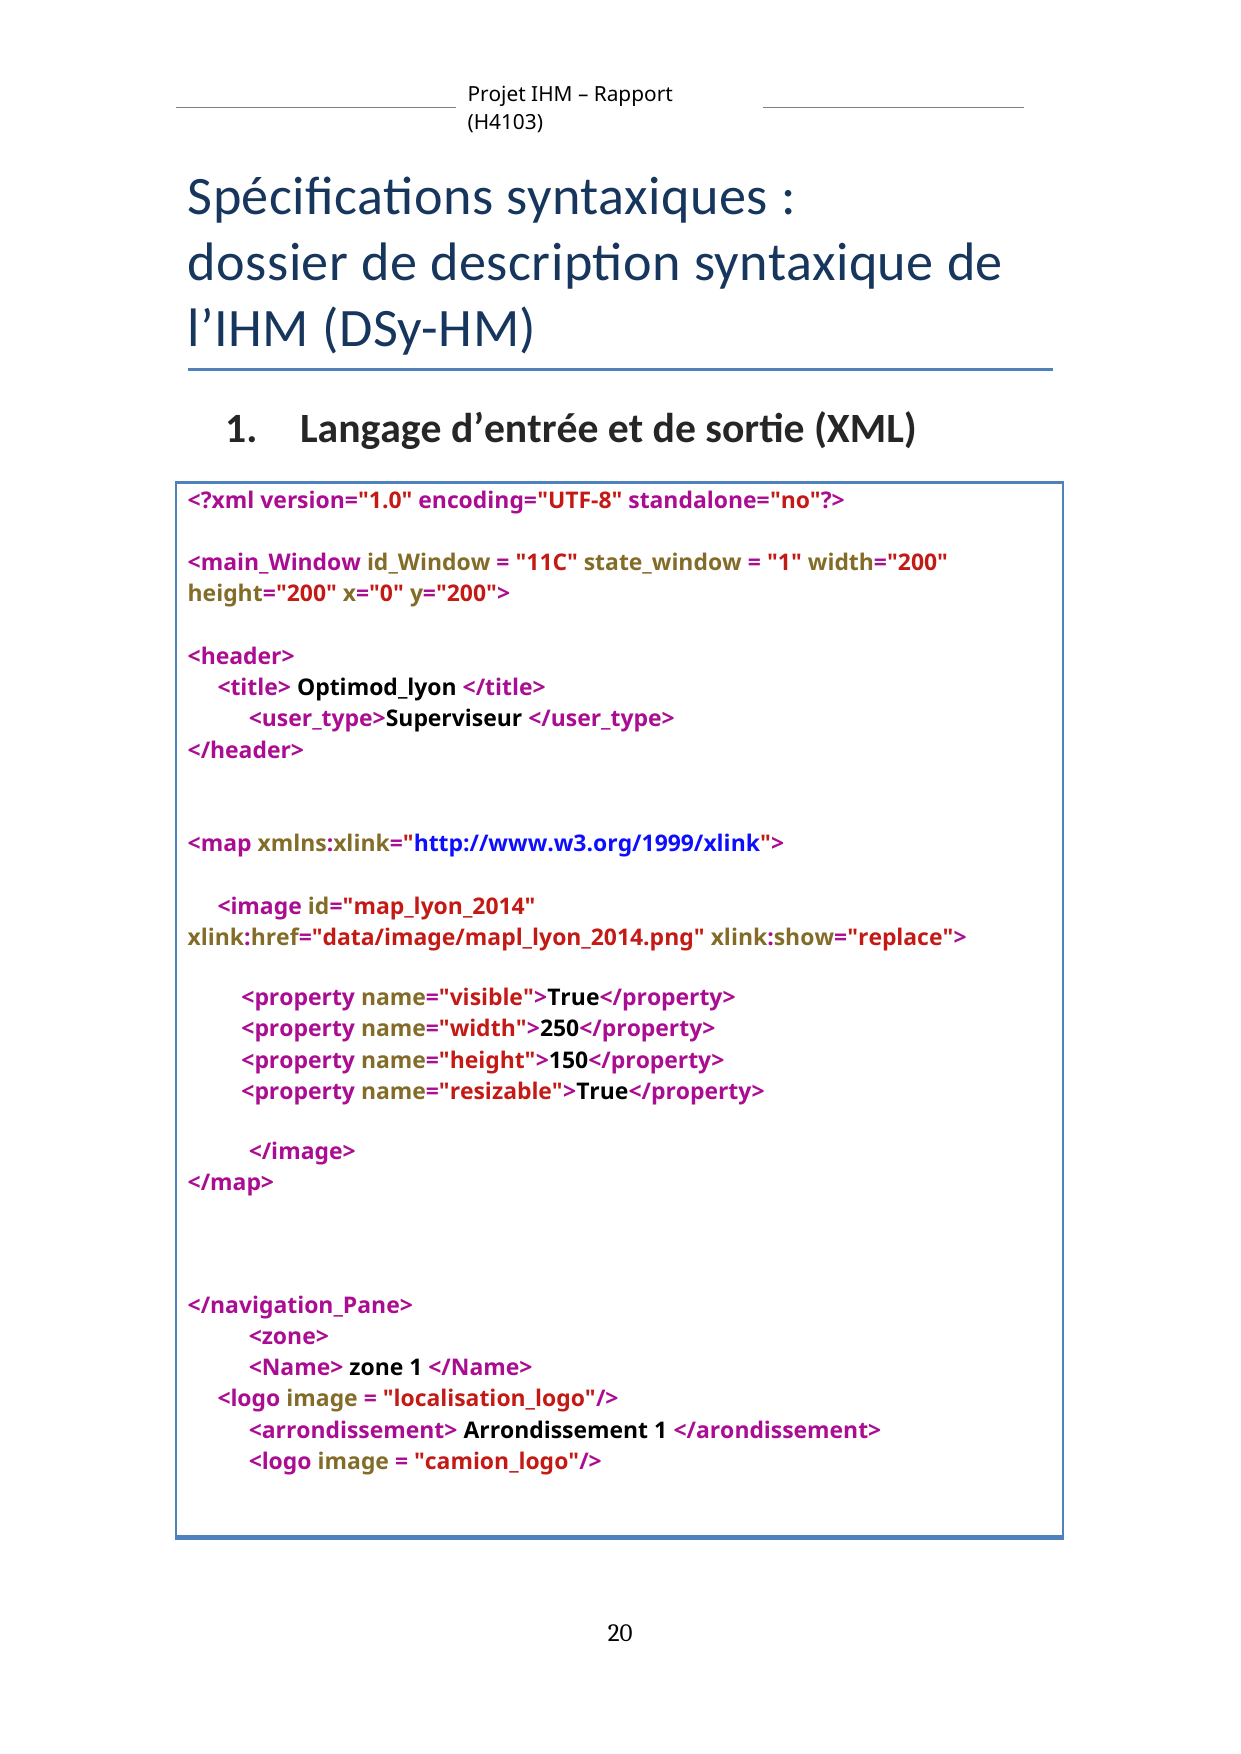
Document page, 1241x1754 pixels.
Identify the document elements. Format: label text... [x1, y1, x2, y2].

title dossier de description syntaxique de l’IHM (DSy-HM) [187, 228, 1053, 371]
subtitle Langage d’entrée et de sortie (XML) [225, 402, 1053, 453]
table_header <?xml version="1.0" encoding="UTF-8" standalone="no"?> <main_Window id_Window = "11C" state_window = "1" width="200" height="200" x="0" y="200"> <header> <title> Optimod_lyon </title> <user_type>Superviseur </user_type> </header> <map xmlns:xlink="http://www.w3.org/1999/xlink"> <image id="map_lyon_2014" xlink:href="data/image/mapl_lyon_2014.png" xlink:show="replace"> <property name="visible">True</property> <property name="width">250</property> <property name="height">150</property> <property name="resizable">True</property> </image> </map> </navigation_Pane> <zone> <Name> zone 1 </Name> <logo image = "localisation_logo"/> <arrondissement> Arrondissement 1 </arondissement> <logo image = "camion_logo"/> [177, 484, 1062, 1535]
title Spécifications syntaxiques : [187, 150, 1053, 228]
